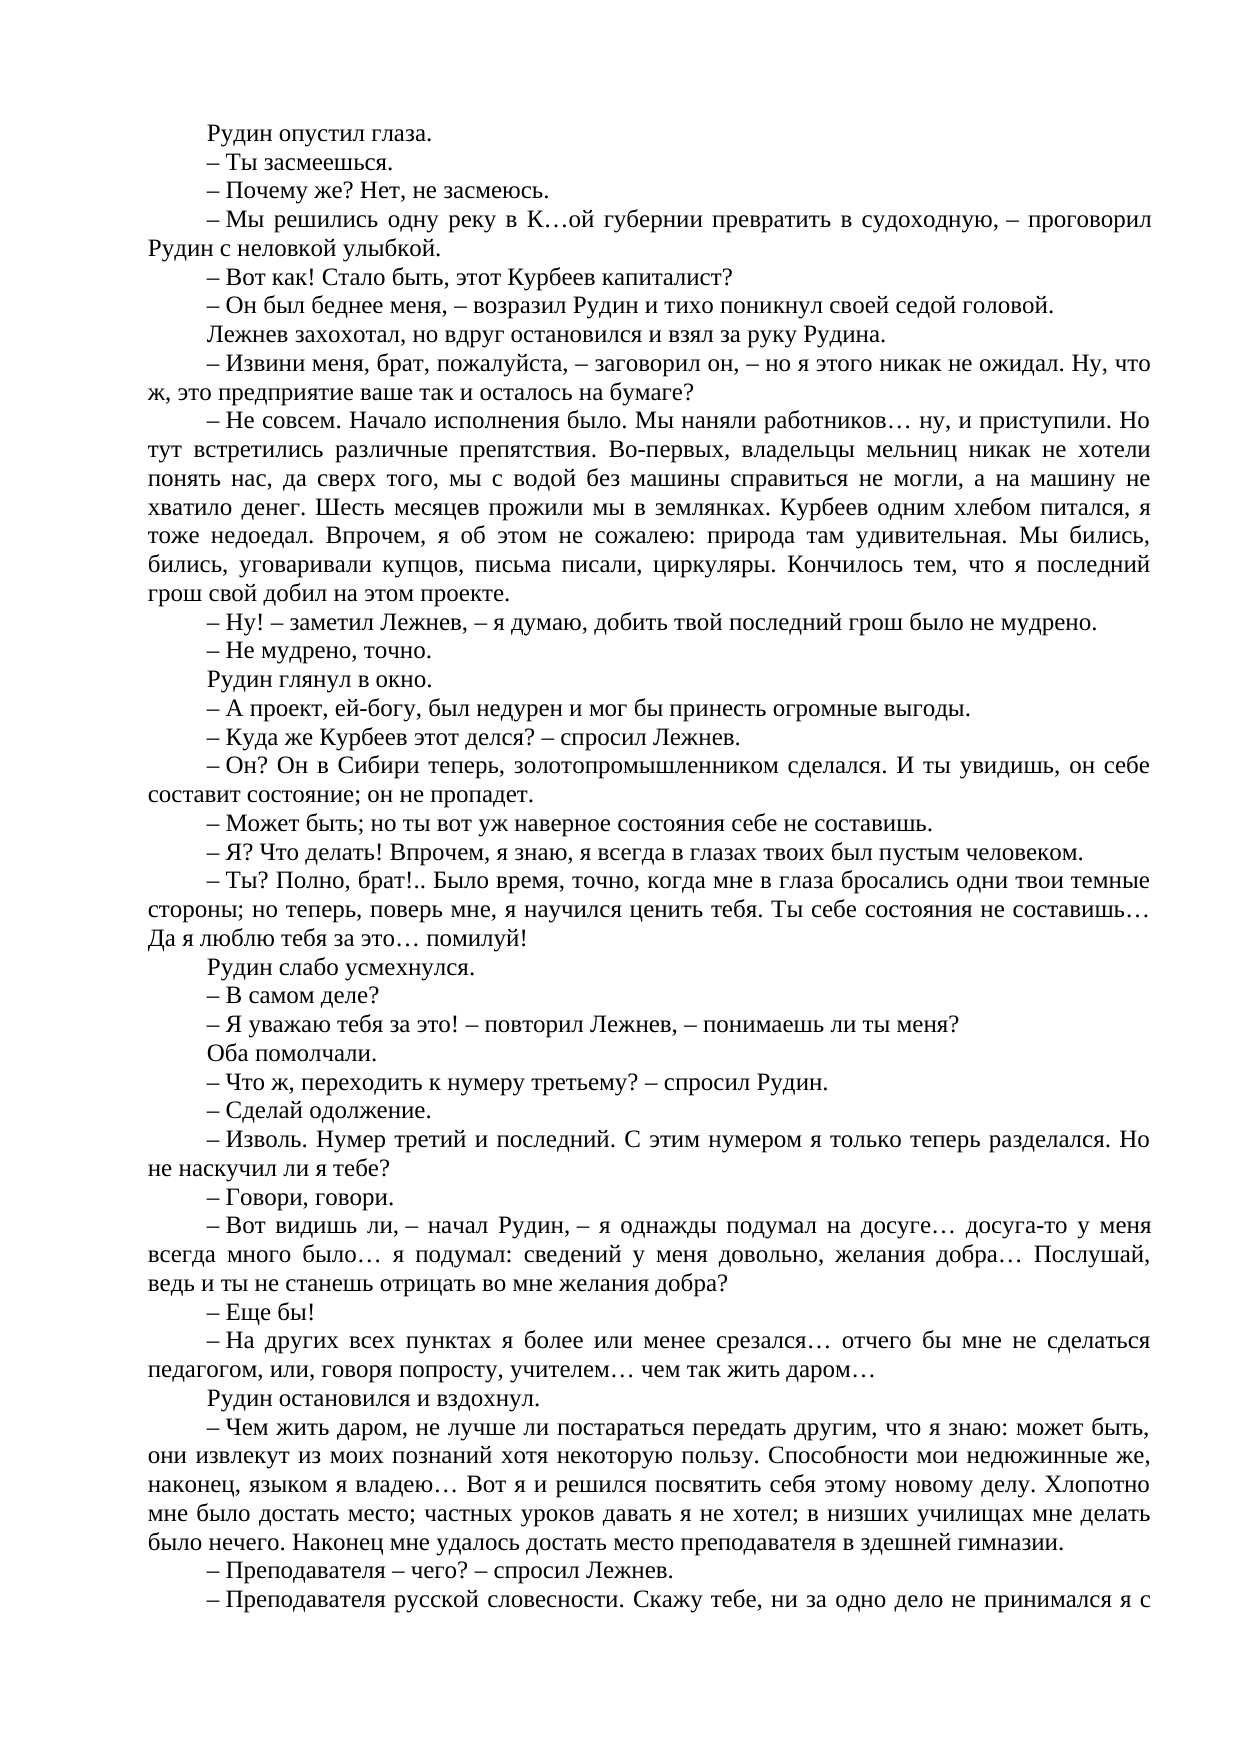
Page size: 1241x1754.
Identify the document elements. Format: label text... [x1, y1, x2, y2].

text – Ты? Полно, брат!.. Было время, точно, когда мне в глаза бросались одни твои темные стороны; но теперь, поверь мне, я научился ценить тебя. Ты себе состояния не составишь… Да я люблю тебя за это… помилуй! [148, 866, 1152, 952]
text – Он? Он в Сибири теперь, золотопромышленником сделался. И ты увидишь, он себе составит состояние; он не пропадет. [148, 751, 1152, 808]
text – Еще бы! [148, 1297, 1152, 1326]
text – Сделай одолжение. [148, 1096, 1152, 1124]
text – Извини меня, брат, пожалуйста, – заговорил он, – но я этого никак не ожидал. Ну, что ж, это предприятие ваше так и осталось на бумаге? [148, 348, 1152, 406]
text – На других всех пунктах я более или менее срезался… отчего бы мне не сделаться педагогом, или, говоря попросту, учителем… чем так жить даром… [148, 1326, 1152, 1383]
text – Ты засмеешься. [148, 147, 1152, 176]
text Рудин глянул в окно. [148, 664, 1152, 693]
text Рудин опустил глаза. [148, 118, 1152, 147]
text – Я уважаю тебя за это! – повторил Лежнев, – понимаешь ли ты меня? [148, 1009, 1152, 1038]
text – Не совсем. Начало исполнения было. Мы наняли работников… ну, и приступили. Но тут встретились различные препятствия. Во-первых, владельцы мельниц никак не хотели понять нас, да сверх того, мы с водой без машины справиться не могли, а на машину не хватило денег. Шесть месяцев прожили мы в землянках. Курбеев одним хлебом питался, я тоже недоедал. Впрочем, я об этом не сожалею: природа там удивительная. Мы бились, бились, уговаривали купцов, письма писали, циркуляры. Кончилось тем, что я последний грош свой добил на этом проекте. [148, 406, 1152, 607]
text Оба помолчали. [148, 1038, 1152, 1067]
text – Вот видишь ли, – начал Рудин, – я однажды подумал на досуге… досуга-то у меня всегда много было… я подумал: сведений у меня довольно, желания добра… Послушай, ведь и ты не станешь отрицать во мне желания добра? [148, 1211, 1152, 1297]
text Лежнев захохотал, но вдруг остановился и взял за руку Рудина. [148, 319, 1152, 348]
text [148, 1584, 1152, 1613]
text – Куда же Курбеев этот делся? – спросил Лежнев. [148, 722, 1152, 751]
text – Может быть; но ты вот уж наверное состояния себе не составишь. [148, 808, 1152, 837]
text – Ну! – заметил Лежнев, – я думаю, добить твой последний грош было не мудрено. [148, 607, 1152, 636]
text – Мы решились одну реку в К…ой губернии превратить в судоходную, – проговорил Рудин с неловкой улыбкой. [148, 204, 1152, 262]
text – Изволь. Нумер третий и последний. С этим нумером я только теперь разделался. Но не наскучил ли я тебе? [148, 1124, 1152, 1182]
text Рудин слабо усмехнулся. [148, 952, 1152, 981]
text – Преподавателя – чего? – спросил Лежнев. [148, 1556, 1152, 1584]
text – Чем жить даром, не лучше ли постараться передать другим, что я знаю: может быть, они извлекут из моих познаний хотя некоторую пользу. Способности мои недюжинные же, наконец, языком я владею… Вот я и решился посвятить себя этому новому делу. Хлопотно мне было достать место; частных уроков давать я не хотел; в низших училищах мне делать было нечего. Наконец мне удалось достать место преподавателя в здешней гимназии. [148, 1412, 1152, 1556]
text – Вот как! Стало быть, этот Курбеев капиталист? [148, 262, 1152, 291]
text – В самом деле? [148, 981, 1152, 1009]
text – Что ж, переходить к нумеру третьему? – спросил Рудин. [148, 1067, 1152, 1096]
text – Я? Что делать! Впрочем, я знаю, я всегда в глазах твоих был пустым человеком. [148, 837, 1152, 866]
text – Почему же? Нет, не засмеюсь. [148, 176, 1152, 204]
text – Не мудрено, точно. [148, 636, 1152, 664]
text – Говори, говори. [148, 1182, 1152, 1211]
text – А проект, ей-богу, был недурен и мог бы принесть огромные выгоды. [148, 693, 1152, 722]
text Рудин остановился и вздохнул. [148, 1383, 1152, 1412]
text – Он был беднее меня, – возразил Рудин и тихо поникнул своей седой головой. [148, 291, 1152, 319]
